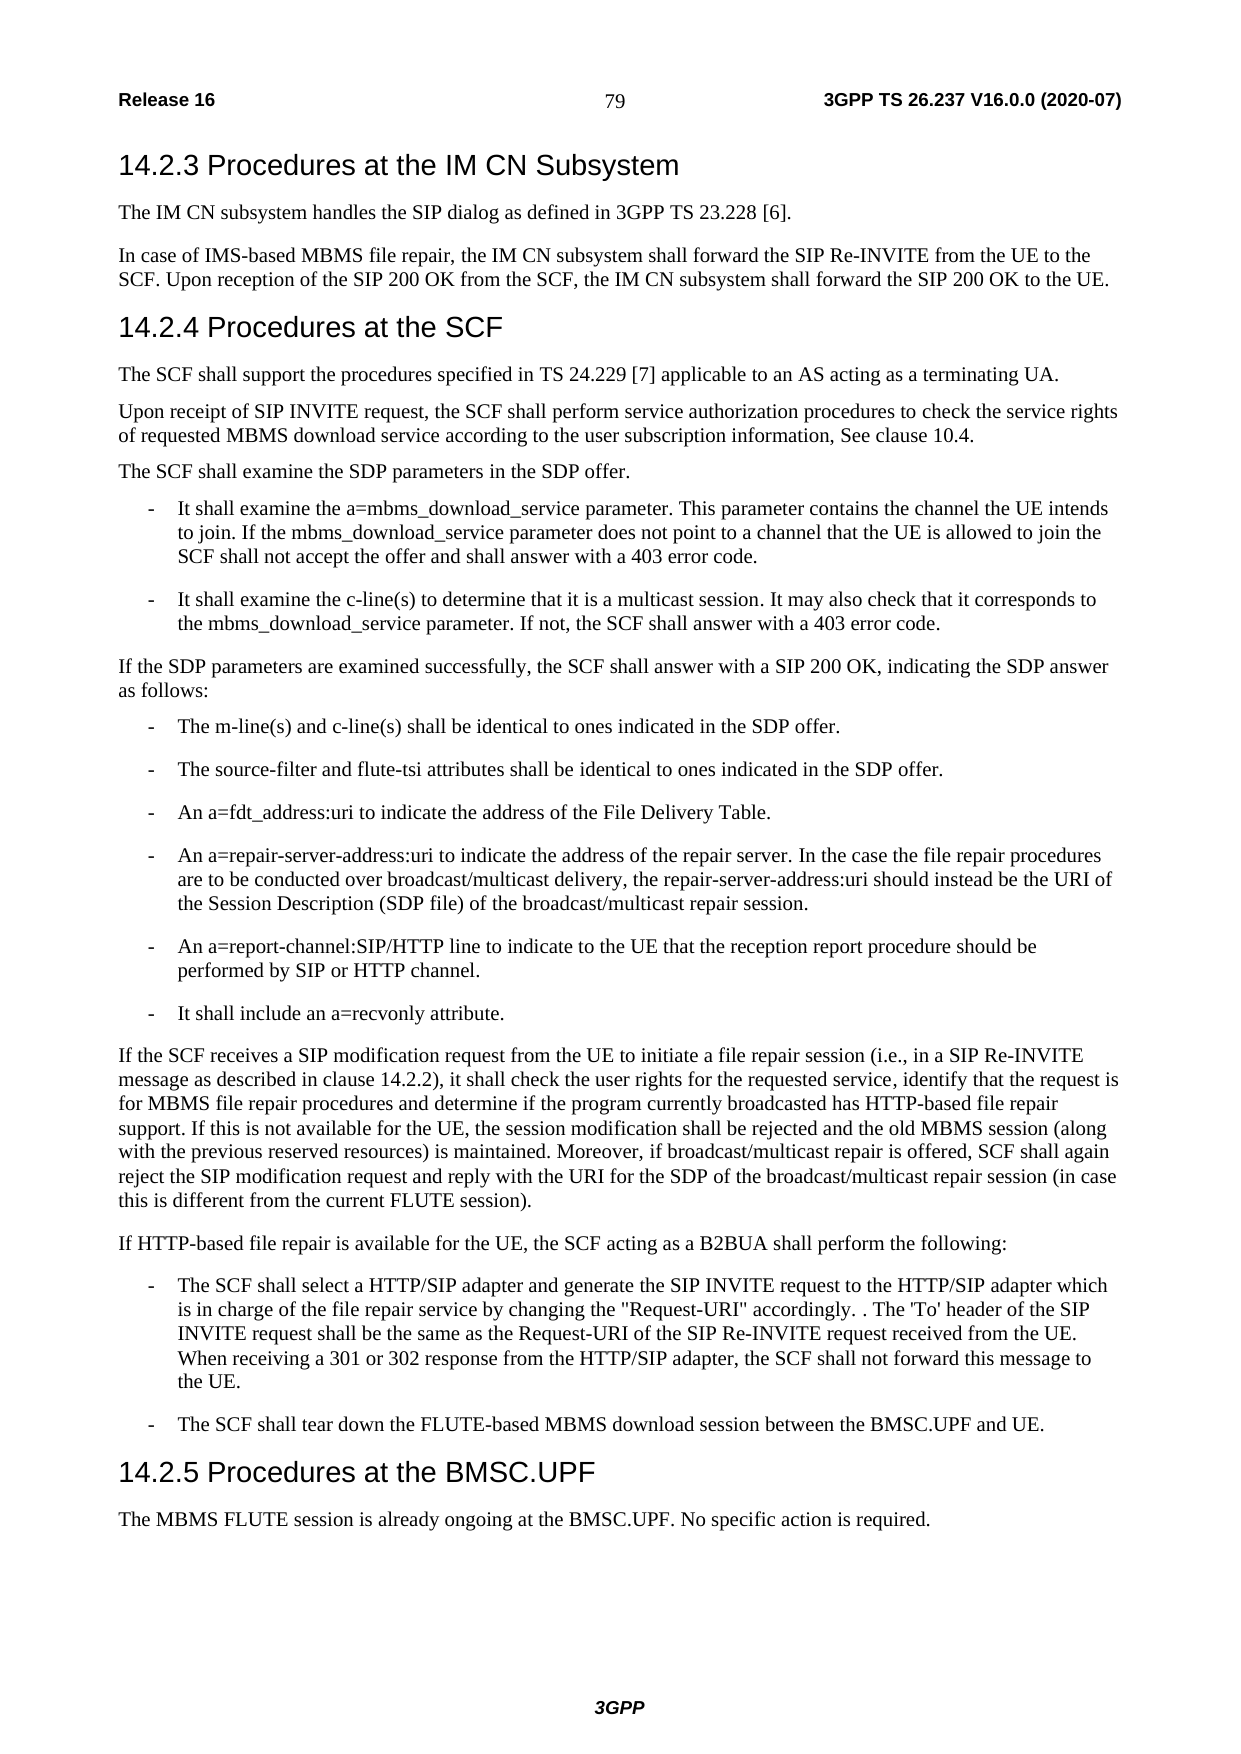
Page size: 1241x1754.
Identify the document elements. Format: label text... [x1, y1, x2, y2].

text - It shall include an a=recvonly attribute. [148, 1000, 1122, 1024]
text - The SCF shall select a HTTP/SIP adapter and generate the SIP INVITE request to the HTTP/SIP adapter which is in charge of the file repair service by changing the "Request-URI" accordingly. . The 'To' header of the SIP INVITE request shall be the same as the Request-URI of the SIP Re-INVITE request received from the UE. When receiving a 301 or 302 response from the HTTP/SIP adapter, the SCF shall not forward this message to the UE. [148, 1273, 1122, 1393]
text - An a=report-channel:SIP/HTTP line to indicate to the UE that the reception report procedure should be performed by SIP or HTTP channel. [148, 933, 1122, 982]
text If the SCF receives a SIP modification request from the UE to initiate a file repair session (i.e., in a SIP Re-INVITE message as described in clause 14.2.2), it shall check the user rights for the requested service, identify that the request is for MBMS file repair procedures and determine if the program currently broadcasted has HTTP-based file repair support. If this is not available for the UE, the session modification shall be rejected and the old MBMS session (along with the previous reserved resources) is maintained. Moreover, if broadcast/multicast repair is offered, SCF shall again reject the SIP modification request and reply with the URI for the SDP of the broadcast/multicast repair session (in case this is different from the current FLUTE session). [118, 1043, 1122, 1212]
subtitle 14.2.4 Procedures at the SCF [118, 310, 1122, 343]
text If the SDP parameters are examined successfully, the SCF shall answer with a SIP 200 OK, indicating the SDP answer as follows: [118, 653, 1122, 702]
text - An a=repair-server-address:uri to indicate the address of the repair server. In the case the file repair procedures are to be conducted over broadcast/multicast delivery, the repair-server-address:uri should instead be the URI of the Session Description (SDP file) of the broadcast/multicast repair session. [148, 843, 1122, 915]
text The MBMS FLUTE session is already ongoing at the BMSC.UPF. No specific action is required. [118, 1507, 1122, 1531]
text - The source-filter and flute-tsi attributes shall be identical to ones indicated in the SDP offer. [148, 757, 1122, 781]
text If HTTP-based file repair is available for the UE, the SCF acting as a B2BUA shall perform the following: [118, 1230, 1122, 1254]
text - It shall examine the c-line(s) to determine that it is a multicast session. It may also check that it corresponds to the mbms_download_service parameter. If not, the SCF shall answer with a 403 error code. [148, 587, 1122, 635]
text - An a=fdt_address:uri to indicate the address of the File Delivery Table. [148, 800, 1122, 824]
subtitle 14.2.5 Procedures at the BMSC.UPF [118, 1455, 1122, 1489]
text - It shall examine the a=mbms_download_service parameter. This parameter contains the channel the UE intends to join. If the mbms_download_service parameter does not point to a channel that the UE is allowed to join the SCF shall not accept the offer and shall answer with a 403 error code. [148, 496, 1122, 568]
text The IM CN subsystem handles the SIP dialog as defined in 3GPP TS 23.228 [6]. [118, 200, 1122, 224]
text - The SCF shall tear down the FLUTE-based MBMS download session between the BMSC.UPF and UE. [148, 1412, 1122, 1436]
text - the m-line(s) and c-line(s) shall be identical to ones indicated in the SDP offer. [148, 714, 1122, 738]
text In case of IMS-based MBMS file repair, the IM CN subsystem shall forward the SIP Re-INVITE from the UE to the SCF. Upon reception of the SIP 200 OK from the SCF, the IM CN subsystem shall forward the SIP 200 OK to the UE. [118, 243, 1122, 291]
subtitle 14.2.3 Procedures at the IM CN Subsystem [118, 148, 1122, 181]
text The SCF shall examine the SDP parameters in the SDP offer. [118, 459, 1122, 483]
text Upon receipt of SIP INVITE request, the SCF shall perform service authorization procedures to check the service rights of requested MBMS download service according to the user subscription information, See clause 10.4. [118, 398, 1122, 447]
text The SCF shall support the procedures specified in TS 24.229 [7] applicable to an AS acting as a terminating UA. [118, 362, 1122, 386]
